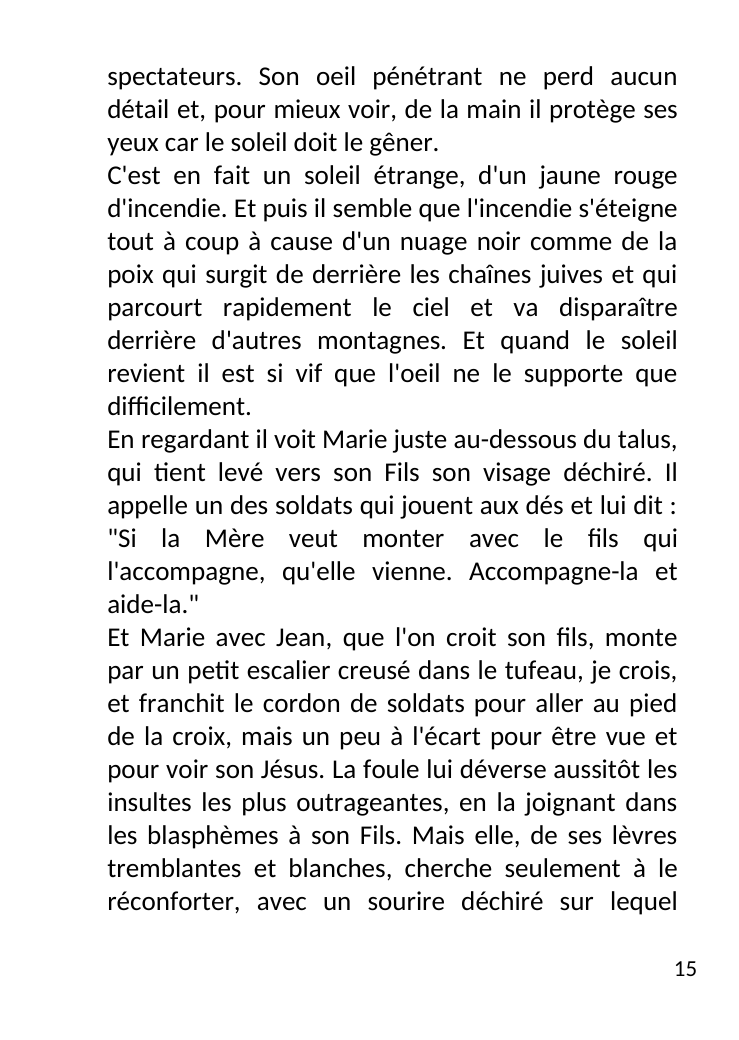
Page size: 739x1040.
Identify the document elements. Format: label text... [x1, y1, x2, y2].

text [107, 620, 678, 918]
text C'est en fait un soleil étrange, d'un jaune rouge d'incendie. Et puis il semble que l'incendie s'éteigne tout à coup à cause d'un nuage noir comme de la poix qui surgit de derrière les chaînes juives et qui parcourt rapidement le ciel et va disparaître derrière d'autres montagnes. Et quand le soleil revient il est si vif que l'oeil ne le supporte que difficilement. [107, 158, 678, 422]
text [107, 59, 678, 158]
text En regardant il voit Marie juste au-dessous du talus, qui tient levé vers son Fils son visage déchiré. Il appelle un des soldats qui jouent aux dés et lui dit : "Si la Mère veut monter avec le fils qui l'accompagne, qu'elle vienne. Accompagne-la et aide-la." [107, 422, 678, 620]
